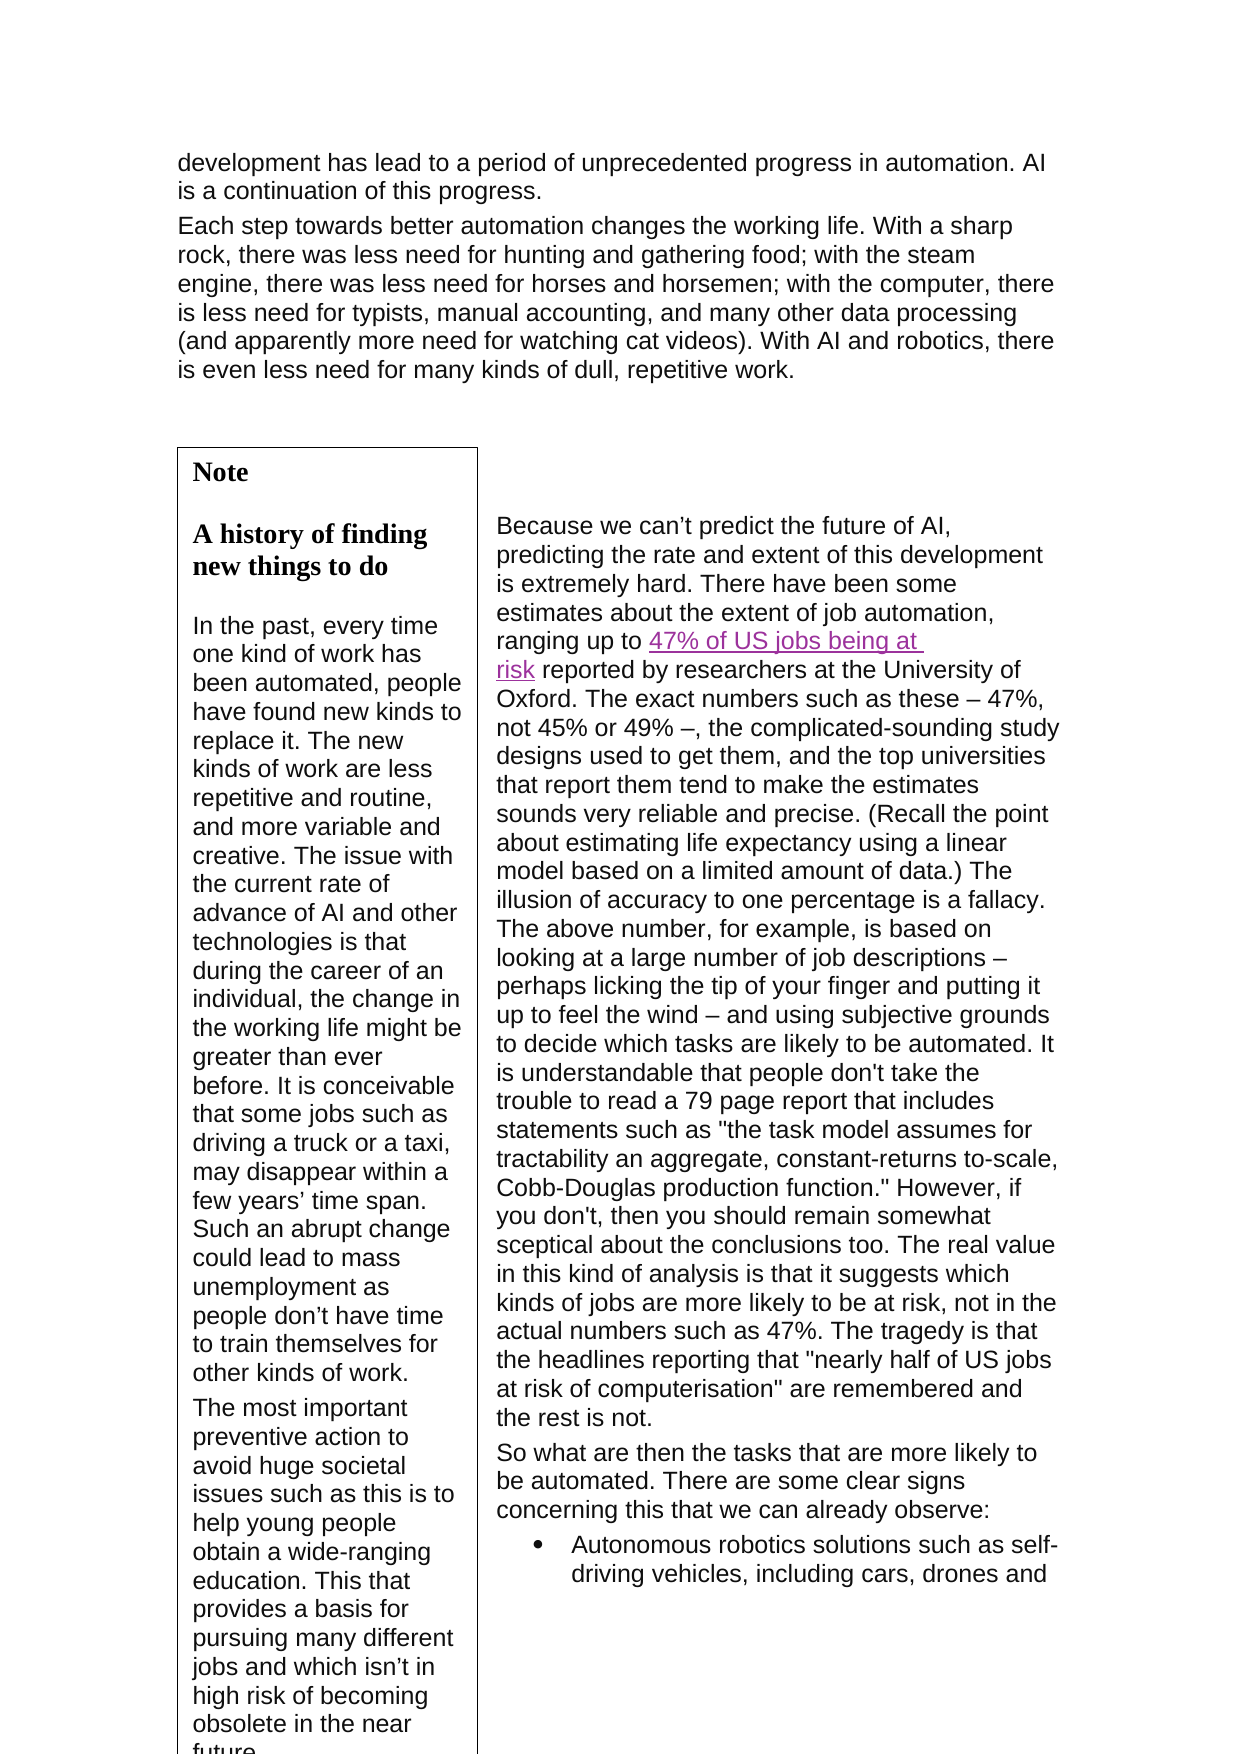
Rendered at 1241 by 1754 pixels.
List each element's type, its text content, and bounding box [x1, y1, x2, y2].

text Because we can’t predict the future of AI, predicting the rate and extent of this development is extremely hard. There have been some estimates about the extent of job automation, ranging up to 47% of US jobs being at risk reported by researchers at the University of Oxford. The exact numbers such as these – 47%, not 45% or 49% –, the complicated-sounding study designs used to get them, and the top universities that report them tend to make the estimates sounds very reliable and precise. (Recall the point about estimating life expectancy using a linear model based on a limited amount of data.) The illusion of accuracy to one percentage is a fallacy. The above number, for example, is based on looking at a large number of job descriptions – perhaps licking the tip of your finger and putting it up to feel the wind – and using subjective grounds to decide which tasks are likely to be automated. It is understandable that people don't take the trouble to read a 79 page report that includes statements such as "the task model assumes for tractability an aggregate, constant-returns to-scale, Cobb-Douglas production function." However, if you don't, then you should remain somewhat sceptical about the conclusions too. The real value in this kind of analysis is that it suggests which kinds of jobs are more likely to be at risk, not in the actual numbers such as 47%. The tragedy is that the headlines reporting that "nearly half of US jobs at risk of computerisation" are remembered and the rest is not. [178, 511, 477, 1431]
text Because we can’t predict the future of AI, predicting the rate and extent of this development is extremely hard. There have been some estimates about the extent of job automation, ranging up to 47% of US jobs being at risk reported by researchers at the University of Oxford. The exact numbers such as these – 47%, not 45% or 49% –, the complicated-sounding study designs used to get them, and the top universities that report them tend to make the estimates sounds very reliable and precise. (Recall the point about estimating life expectancy using a linear model based on a limited amount of data.) The illusion of accuracy to one percentage is a fallacy. The above number, for example, is based on looking at a large number of job descriptions – perhaps licking the tip of your finger and putting it up to feel the wind – and using subjective grounds to decide which tasks are likely to be automated. It is understandable that people don't take the trouble to read a 79 page report that includes statements such as "the task model assumes for tractability an aggregate, constant-returns to-scale, Cobb-Douglas production function." However, if you don't, then you should remain somewhat sceptical about the conclusions too. The real value in this kind of analysis is that it suggests which kinds of jobs are more likely to be at risk, not in the actual numbers such as 47%. The tragedy is that the headlines reporting that "nearly half of US jobs at risk of computerisation" are remembered and the rest is not. [478, 511, 1063, 1431]
text Each step towards better automation changes the working life. With a sharp rock, there was less need for hunting and gathering food; with the steam engine, there was less need for horses and horsemen; with the computer, there is less need for typists, manual accounting, and many other data processing (and apparently more need for watching cat videos). With AI and robotics, there is even less need for many kinds of dull, repetitive work. [177, 211, 1063, 384]
text So what are then the tasks that are more likely to be automated. There are some clear signs concerning this that we can already observe: [478, 1438, 1063, 1524]
text So what are then the tasks that are more likely to be automated. There are some clear signs concerning this that we can already observe: [178, 1438, 477, 1524]
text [177, 148, 1063, 205]
